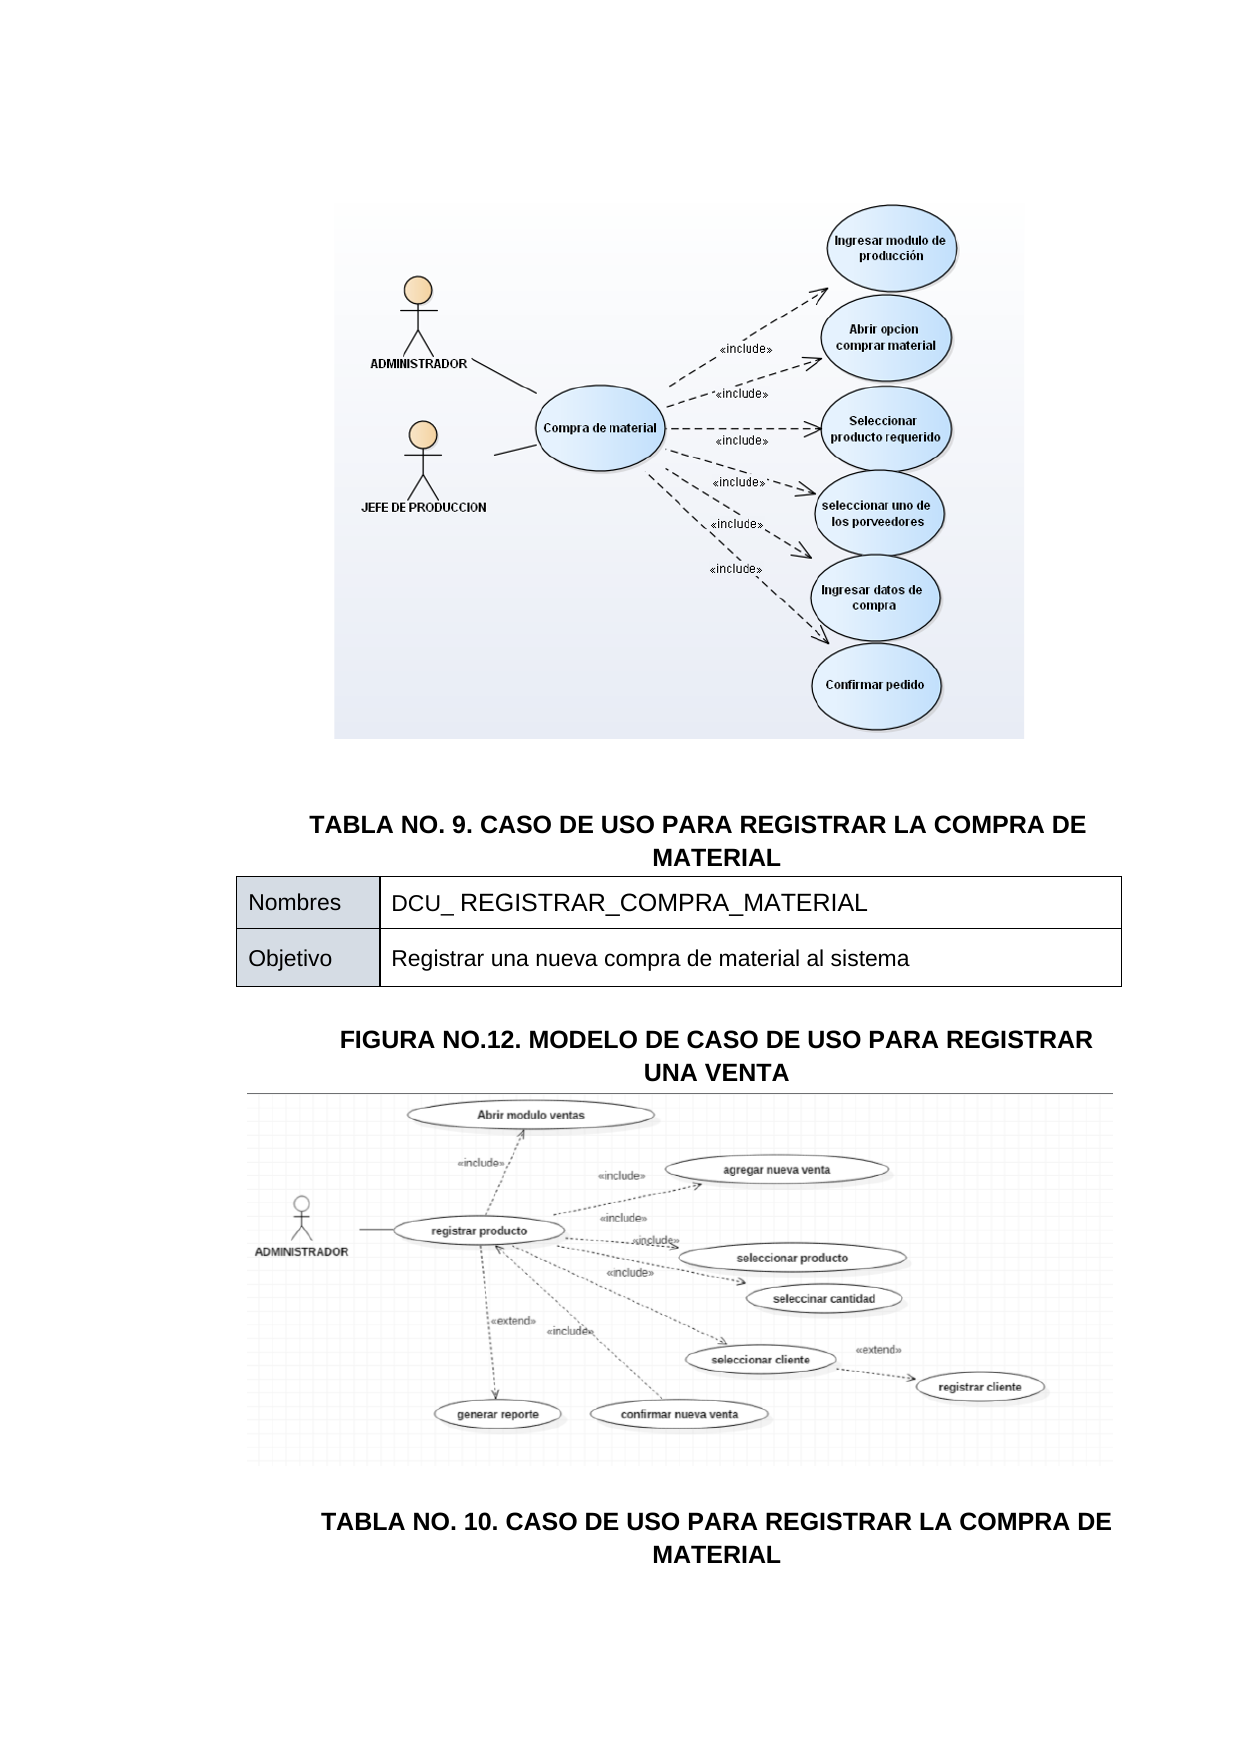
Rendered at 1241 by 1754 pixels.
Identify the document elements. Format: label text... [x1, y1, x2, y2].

table_header DCU_ REGISTRAR_COMPRA_MATERIAL [381, 877, 1121, 928]
list Figura No.12. Modelo de caso de uso para registrar una venta [311, 1025, 1122, 1086]
table_header Nombres [237, 877, 379, 928]
list Tabla No. 10. Caso de uso para registrar la compra de material [311, 1507, 1122, 1569]
picture [236, 1090, 1123, 1466]
picture [334, 177, 1025, 739]
list Tabla No. 9. Caso de uso para registrar la compra de material [274, 810, 1122, 871]
table_cell Objetivo [237, 929, 379, 986]
table_cell Registrar una nueva compra de material al sistema [381, 929, 1121, 986]
